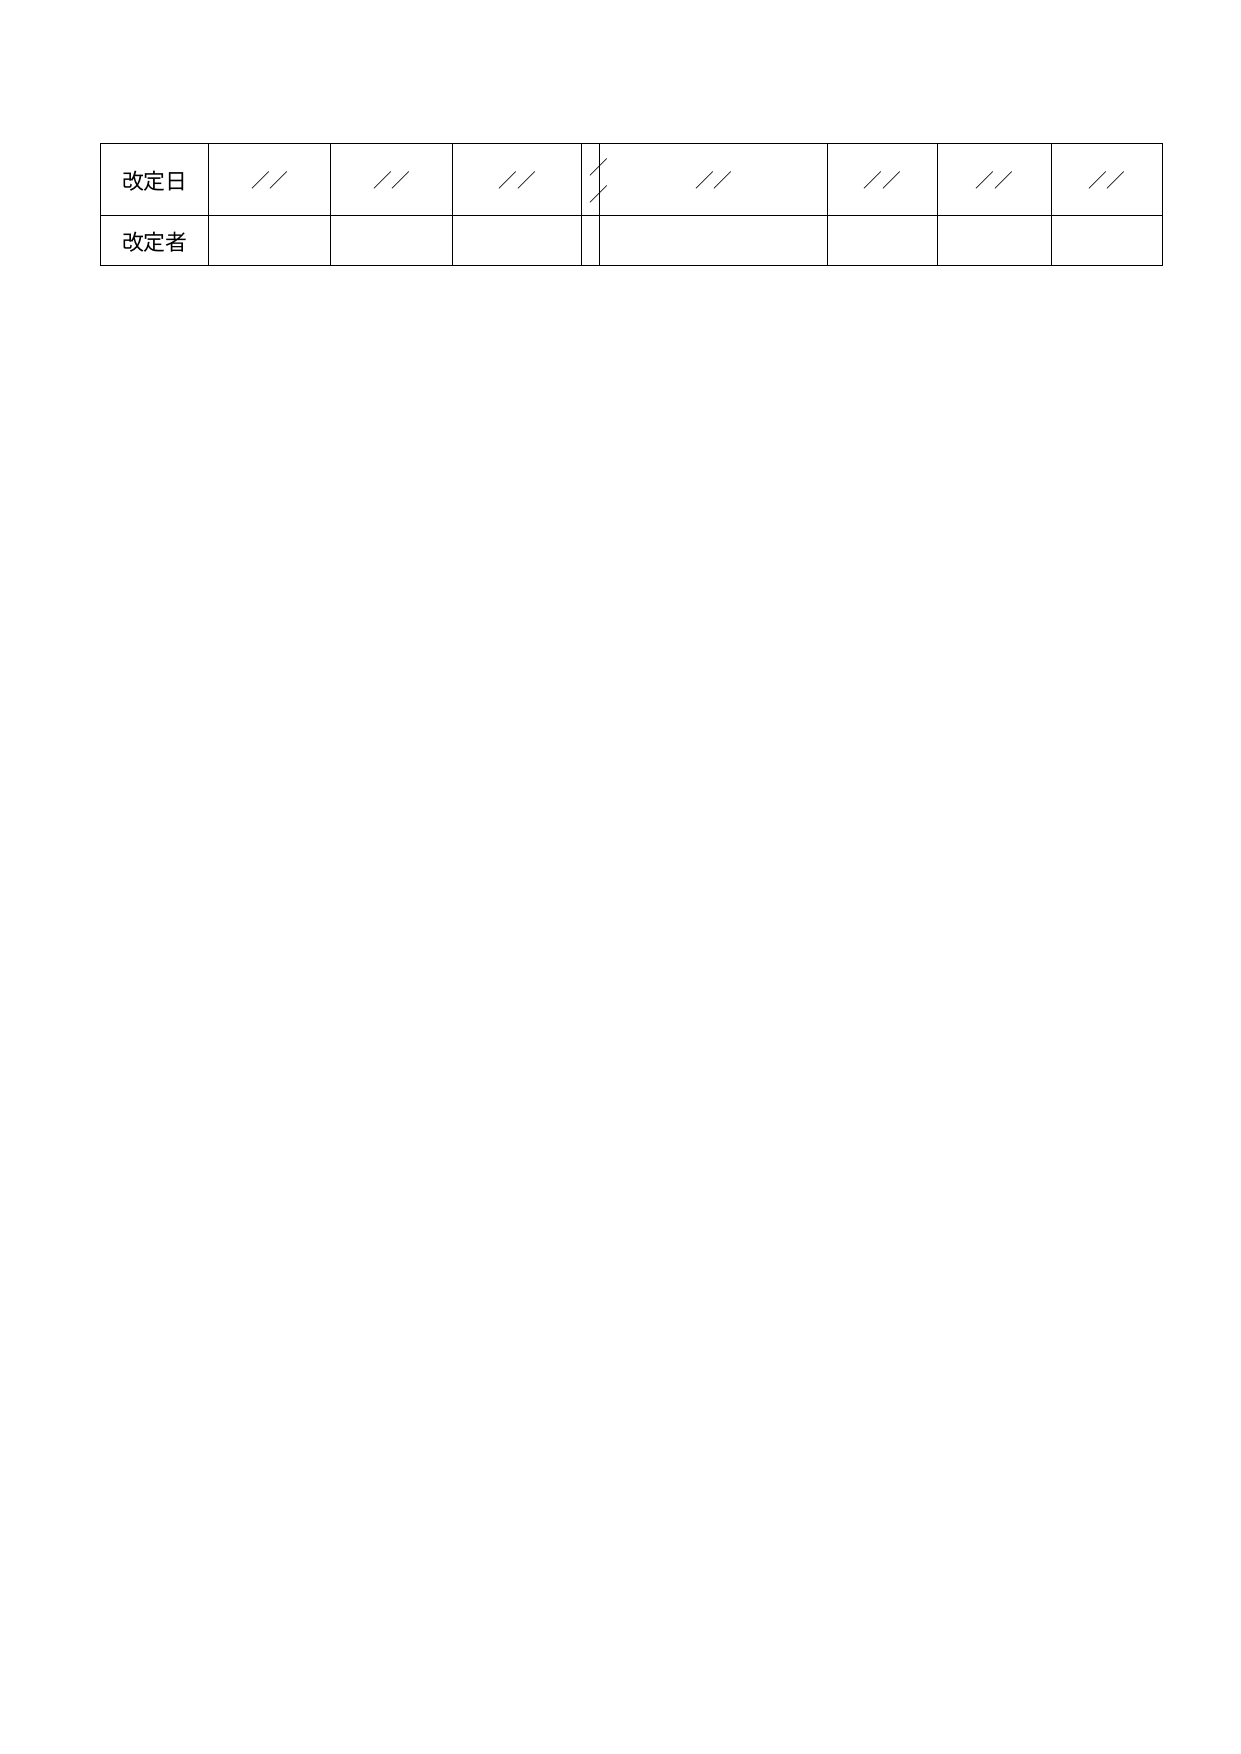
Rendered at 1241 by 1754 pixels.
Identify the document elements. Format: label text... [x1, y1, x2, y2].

table_cell ／／ [600, 144, 827, 215]
table_cell ／／ [209, 144, 330, 215]
table_cell ／／ [331, 144, 452, 215]
table_cell ／／ [582, 144, 599, 215]
table_cell [600, 216, 827, 264]
table_cell [828, 216, 937, 264]
table_cell [938, 216, 1051, 264]
table_cell ／／ [1052, 144, 1162, 215]
table_cell 改定者 [101, 216, 208, 264]
table_cell [453, 216, 581, 264]
table_cell ／／ [828, 144, 937, 215]
table_cell 改定日 [101, 144, 208, 215]
table_cell ／／ [453, 144, 581, 215]
table_cell [209, 216, 330, 264]
table_cell ／／ [938, 144, 1051, 215]
table_cell [1052, 216, 1162, 264]
table_cell [331, 216, 452, 264]
table_cell [582, 216, 599, 264]
